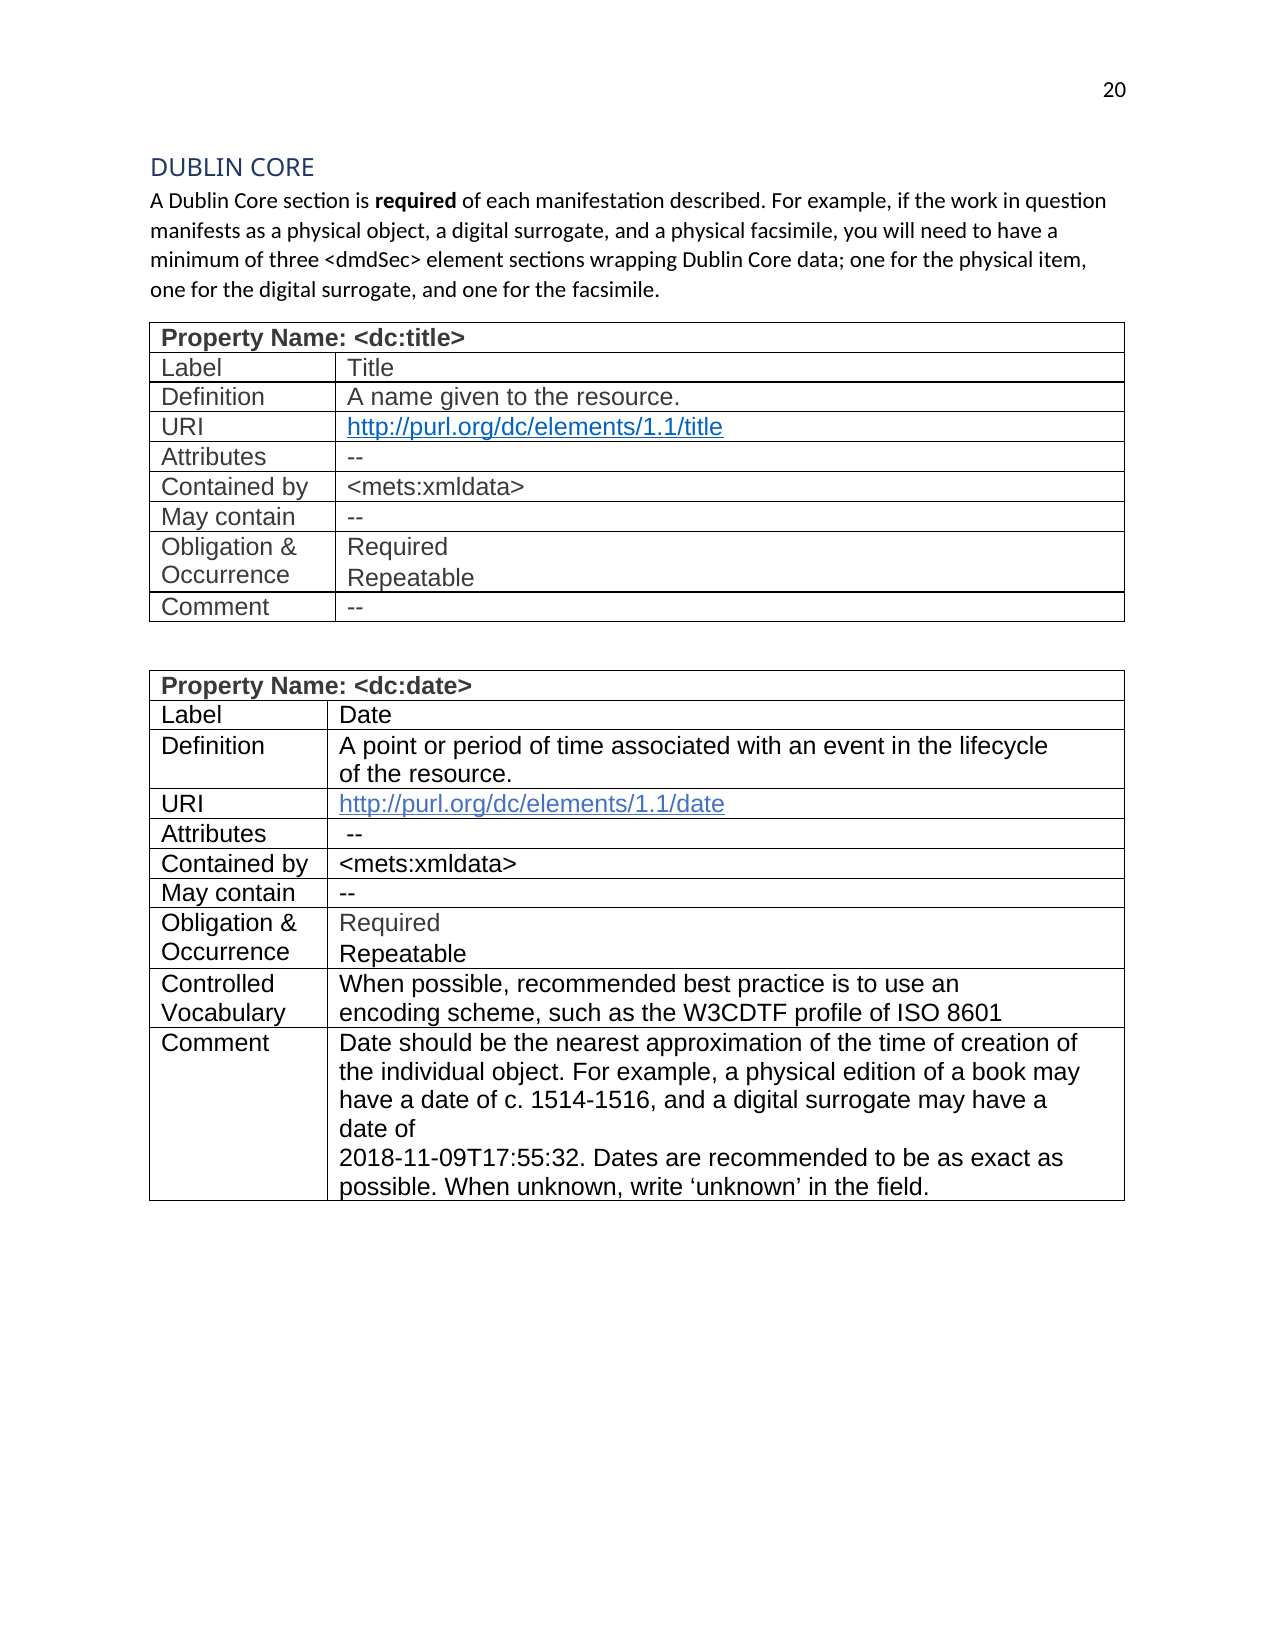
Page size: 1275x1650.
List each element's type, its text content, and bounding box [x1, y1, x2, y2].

table_header Property Name: <dc:date> [150, 671, 1124, 699]
table_cell Label [150, 353, 335, 381]
table_cell Contained by [150, 849, 327, 877]
table_cell Definition [150, 730, 327, 788]
table_cell Date [328, 701, 1124, 729]
table_cell http://purl.org/dc/elements/1.1/date [328, 789, 1124, 818]
table_cell Definition [150, 383, 335, 411]
table_cell http://purl.org/dc/elements/1.1/title [336, 412, 1124, 441]
table_cell Comment [150, 1028, 327, 1200]
table_cell URI [150, 789, 327, 818]
table_cell Attributes [150, 819, 327, 848]
table_cell Date should be the nearest approximation of the time of creation of the individual object. For example, a physical edition of a book may have a date of c. 1514-1516, and a digital surrogate may have a date of 2018-11-09T17:55:32. Dates are recommended to be as exact as possible. When unknown, write ‘unknown’ in the field. [328, 1028, 1124, 1200]
table_cell -- [336, 593, 1124, 621]
table_cell Obligation & Occurrence [150, 908, 327, 968]
table_cell Label [150, 701, 327, 729]
table_cell Required Repeatable [336, 532, 1124, 591]
table_cell <mets:xmldata> [328, 849, 1124, 877]
table_cell Title [336, 353, 1124, 381]
table_cell Contained by [150, 472, 335, 501]
text A Dublin Core section is required of each manifestation described. For example, if the work in question manifests as a physical object, a digital surrogate, and a physical facsimile, you will need to have a minimum of three <dmdSec> element sections wrapping Dublin Core data; one for the physical item, one for the digital surrogate, and one for the facsimile. [150, 186, 1110, 303]
table_header Property Name: <dc:title> [150, 323, 1124, 352]
table_cell Comment [150, 593, 335, 621]
table_cell Controlled Vocabulary [150, 969, 327, 1027]
table_cell May contain [150, 879, 327, 907]
table_cell <mets:xmldata> [336, 472, 1124, 501]
table_cell Attributes [150, 442, 335, 471]
table_cell -- [328, 819, 1124, 848]
table_cell -- [328, 879, 1124, 907]
table_cell -- [336, 502, 1124, 531]
table_cell -- [336, 442, 1124, 471]
table_cell When possible, recommended best practice is to use an encoding scheme, such as the W3CDTF profile of ISO 8601 [W3CDTF]. [328, 969, 1124, 1027]
table_cell URI [150, 412, 335, 441]
subtitle DUBLIN CORE [150, 150, 1137, 184]
table_cell Required Repeatable [328, 908, 1124, 968]
table_cell A point or period of time associated with an event in the lifecycle of the resource. [328, 730, 1124, 788]
table_cell A name given to the resource. [336, 383, 1124, 411]
table_cell May contain [150, 502, 335, 531]
table_cell Obligation & Occurrence [150, 532, 335, 591]
